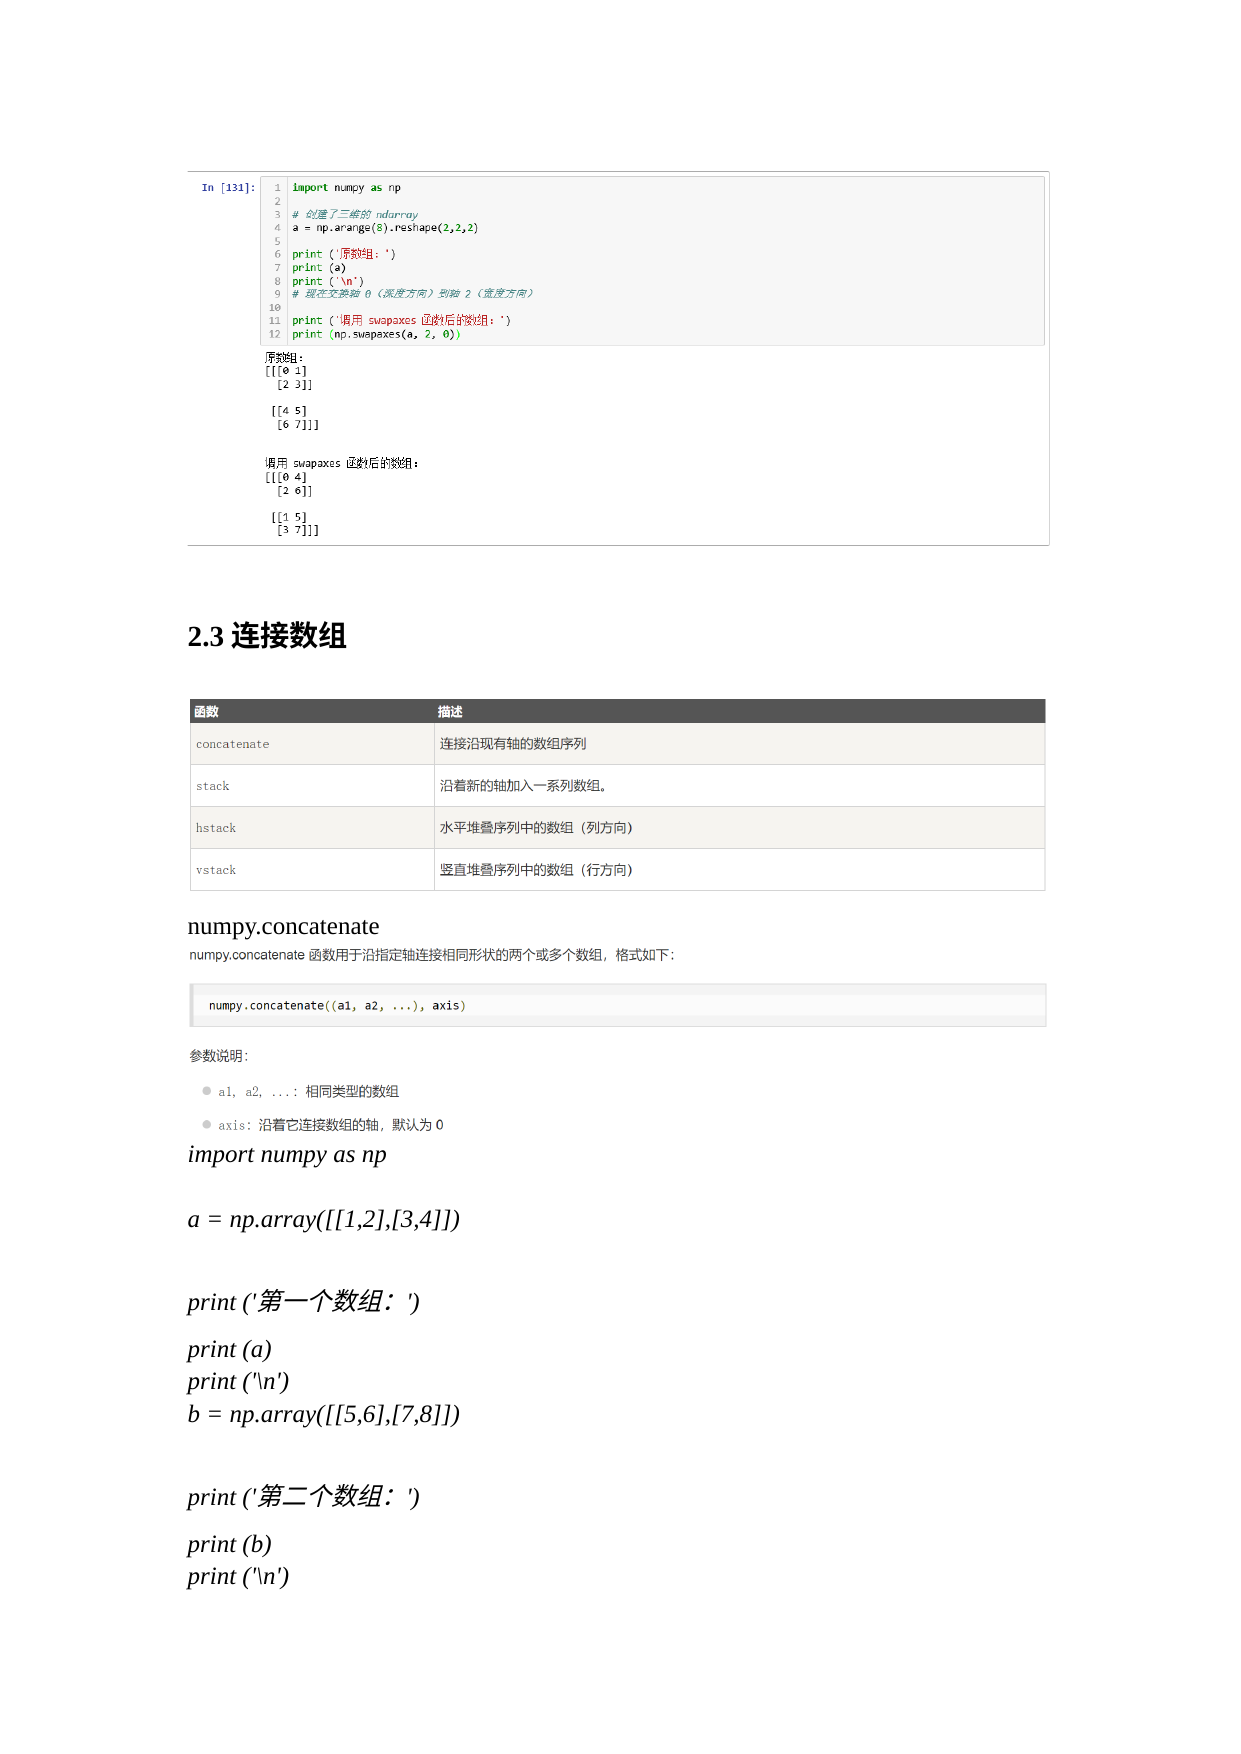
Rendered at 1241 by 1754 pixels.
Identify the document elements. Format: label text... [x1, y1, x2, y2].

text print ('\n') [187, 1364, 1053, 1397]
picture [187, 166, 1053, 548]
text b = np.array([[5,6],[7,8]]) [187, 1397, 1053, 1429]
text 2.3 连接数组 [187, 601, 1053, 666]
text print (b) [187, 1527, 1053, 1559]
text print ('第一个数组：') [187, 1267, 1053, 1332]
text print ('第二个数组：') [187, 1462, 1053, 1527]
picture [187, 697, 1053, 894]
text import numpy as np [187, 1137, 1053, 1169]
text a = np.array([[1,2],[3,4]]) [187, 1202, 1053, 1234]
text numpy.concatenate [187, 909, 1053, 942]
text print ('\n') [187, 1559, 1053, 1592]
text print (a) [187, 1332, 1053, 1364]
picture [187, 942, 1053, 1137]
